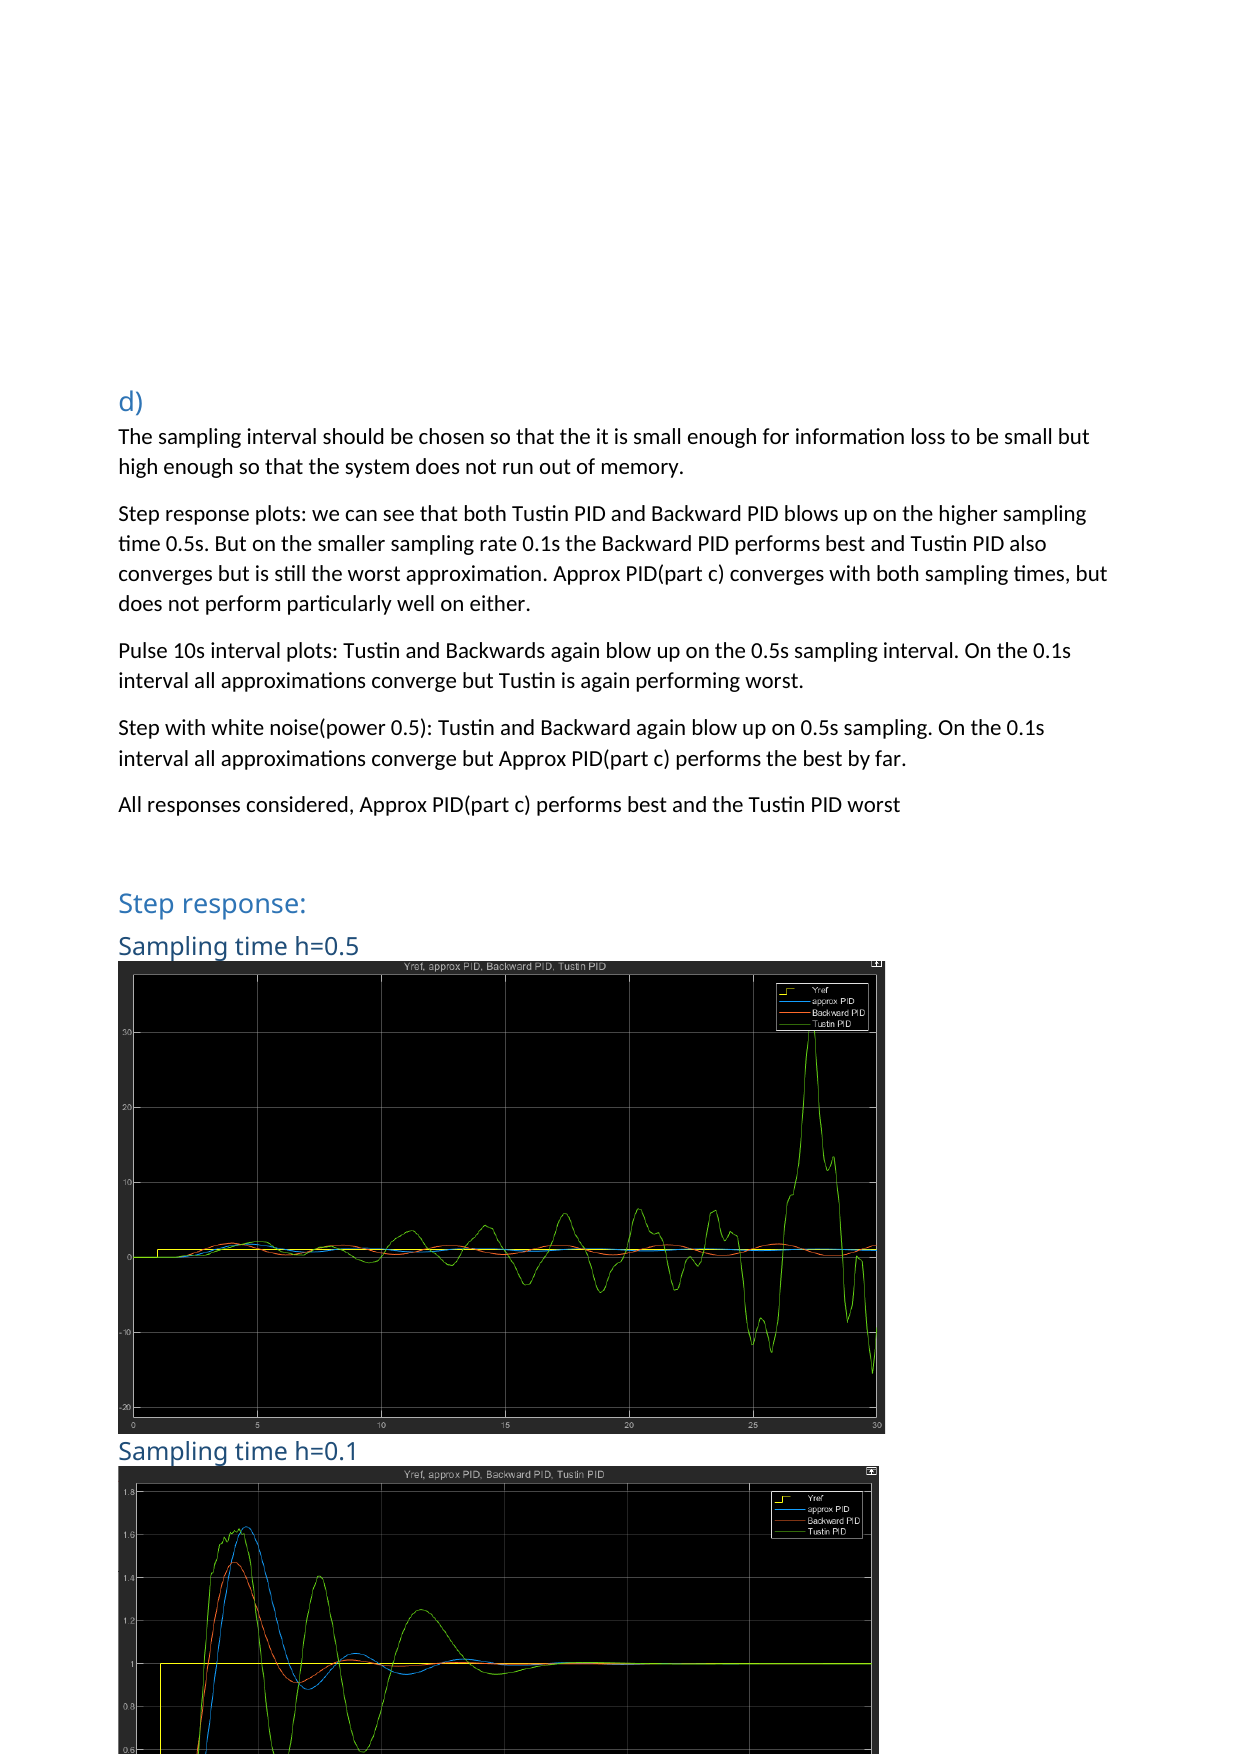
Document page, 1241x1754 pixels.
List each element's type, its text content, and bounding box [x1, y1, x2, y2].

subtitle Sampling time h=0.5 [118, 928, 1122, 962]
subtitle Sampling time h=0.1 [118, 1434, 1122, 1468]
text All responses considered, Approx PID(part c) performs best and the Tustin PID worst [118, 791, 1122, 818]
subtitle Step response: [118, 884, 1122, 921]
subtitle d) [118, 382, 1122, 419]
picture [118, 962, 886, 1434]
text Pulse 10s interval plots: Tustin and Backwards again blow up on the 0.5s sampling interval. On the 0.1s interval all approximations converge but Tustin is again performing worst. [118, 636, 1122, 694]
text Step response plots: we can see that both Tustin PID and Backward PID blows up on the higher sampling time 0.5s. But on the smaller sampling rate 0.1s the Backward PID performs best and Tustin PID also converges but is still the worst approximation. Approx PID(part c) converges with both sampling times, but does not perform particularly well on either. [118, 499, 1122, 617]
text Step with white noise(power 0.5): Tustin and Backward again blow up on 0.5s sampling. On the 0.1s interval all approximations converge but Approx PID(part c) performs the best by far. [118, 713, 1122, 772]
picture [118, 1468, 879, 1754]
text The sampling interval should be chosen so that the it is small enough for information loss to be small but high enough so that the system does not run out of memory. [118, 422, 1122, 480]
